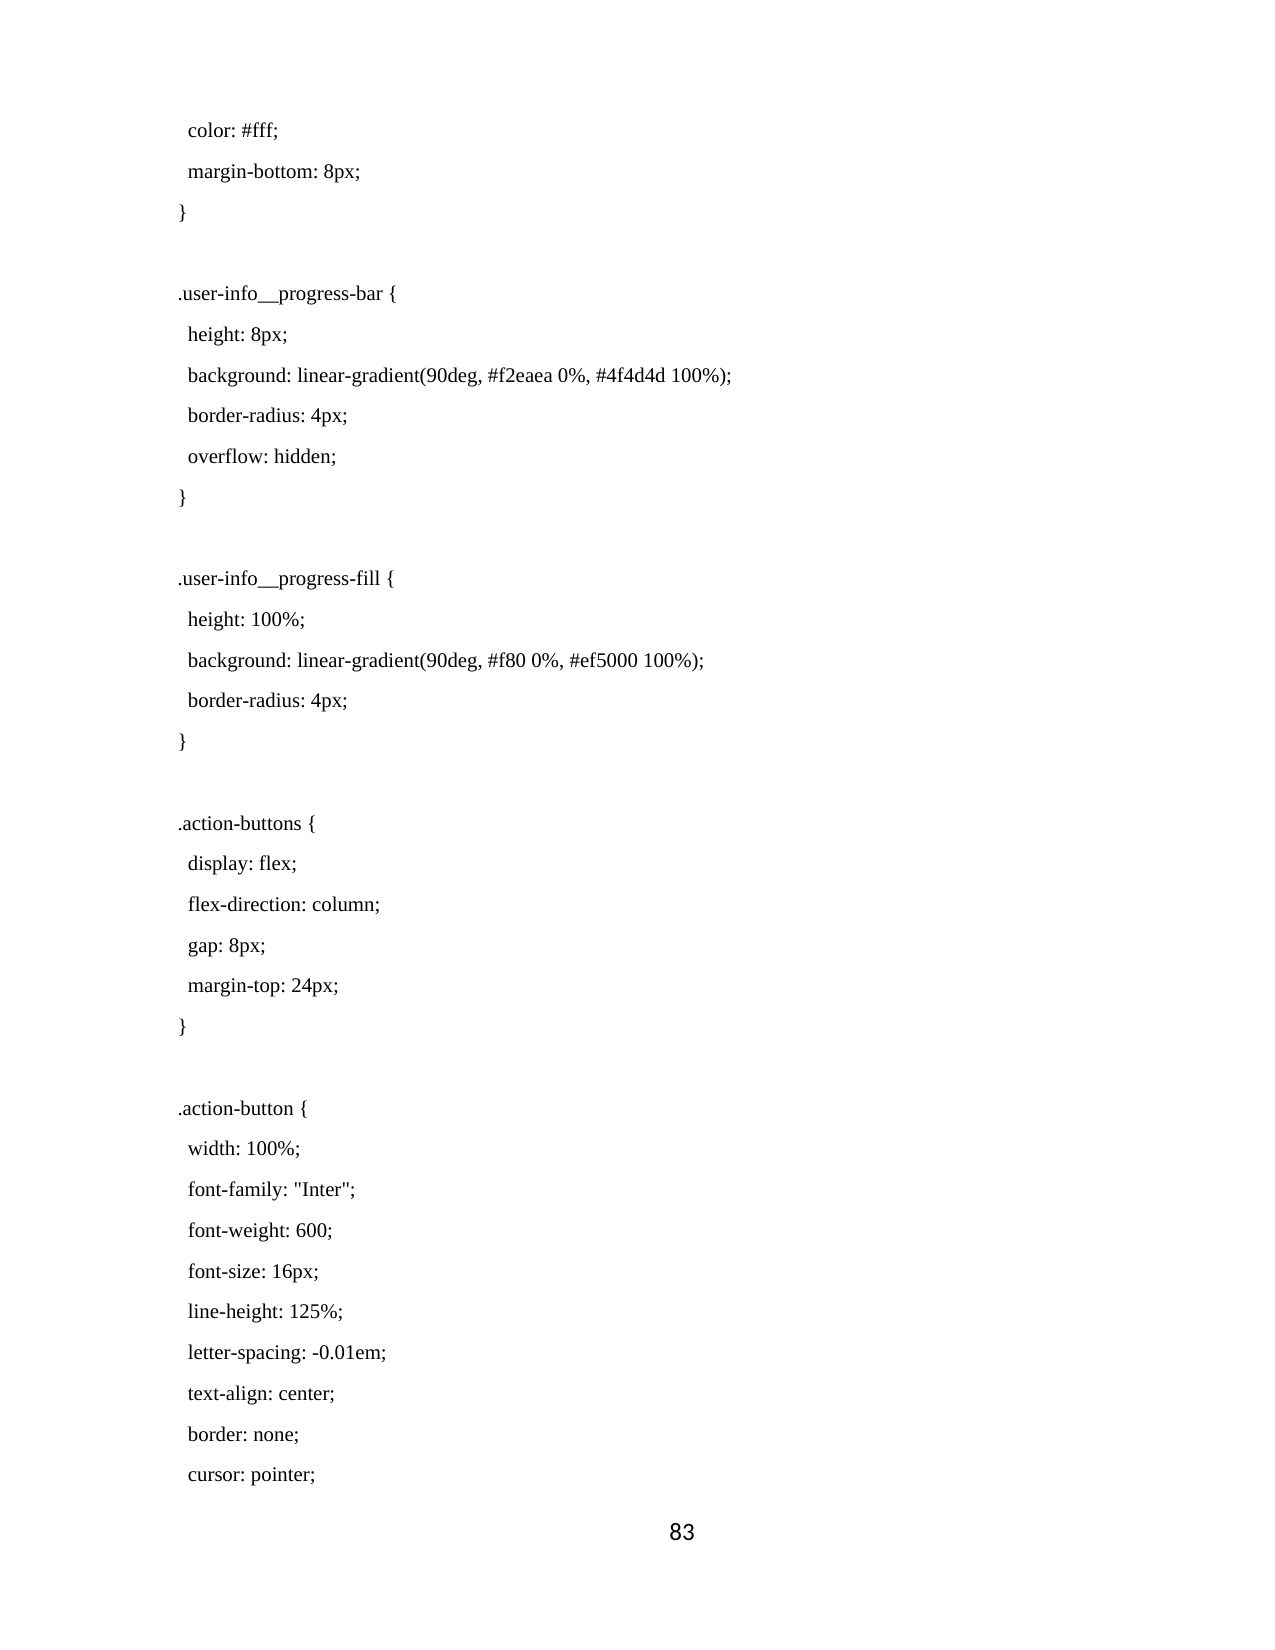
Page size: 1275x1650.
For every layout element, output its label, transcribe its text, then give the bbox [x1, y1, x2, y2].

text gap: 8px; [177, 933, 1186, 957]
text display: flex; [177, 851, 1186, 875]
text border: none; [177, 1421, 1186, 1446]
text line-height: 125%; [177, 1299, 1186, 1323]
text margin-bottom: 8px; [177, 159, 1186, 183]
text width: 100%; [177, 1136, 1186, 1160]
text background: linear-gradient(90deg, #f2eaea 0%, #4f4d4d 100%); [177, 362, 1186, 387]
text background: linear-gradient(90deg, #f80 0%, #ef5000 100%); [177, 648, 1186, 672]
text font-size: 16px; [177, 1258, 1186, 1283]
text .action-button { [177, 1096, 1186, 1120]
text .action-buttons { [177, 811, 1186, 834]
text border-radius: 4px; [177, 403, 1186, 427]
text border-radius: 4px; [177, 688, 1186, 712]
text text-align: center; [177, 1381, 1186, 1405]
text } [177, 729, 1186, 753]
text } [177, 485, 1186, 509]
text .user-info__progress-bar { [177, 281, 1186, 305]
text cursor: pointer; [177, 1462, 1186, 1486]
text flex-direction: column; [177, 892, 1186, 916]
text margin-top: 24px; [177, 973, 1186, 997]
text height: 100%; [177, 607, 1186, 631]
text font-family: "Inter"; [177, 1177, 1186, 1201]
text font-weight: 600; [177, 1218, 1186, 1242]
text letter-spacing: -0.01em; [177, 1340, 1186, 1364]
text height: 8px; [177, 322, 1186, 346]
text color: #fff; [177, 118, 1186, 142]
text } [177, 1014, 1186, 1038]
text .user-info__progress-fill { [177, 566, 1186, 590]
text } [177, 199, 1186, 224]
text overflow: hidden; [177, 444, 1186, 468]
